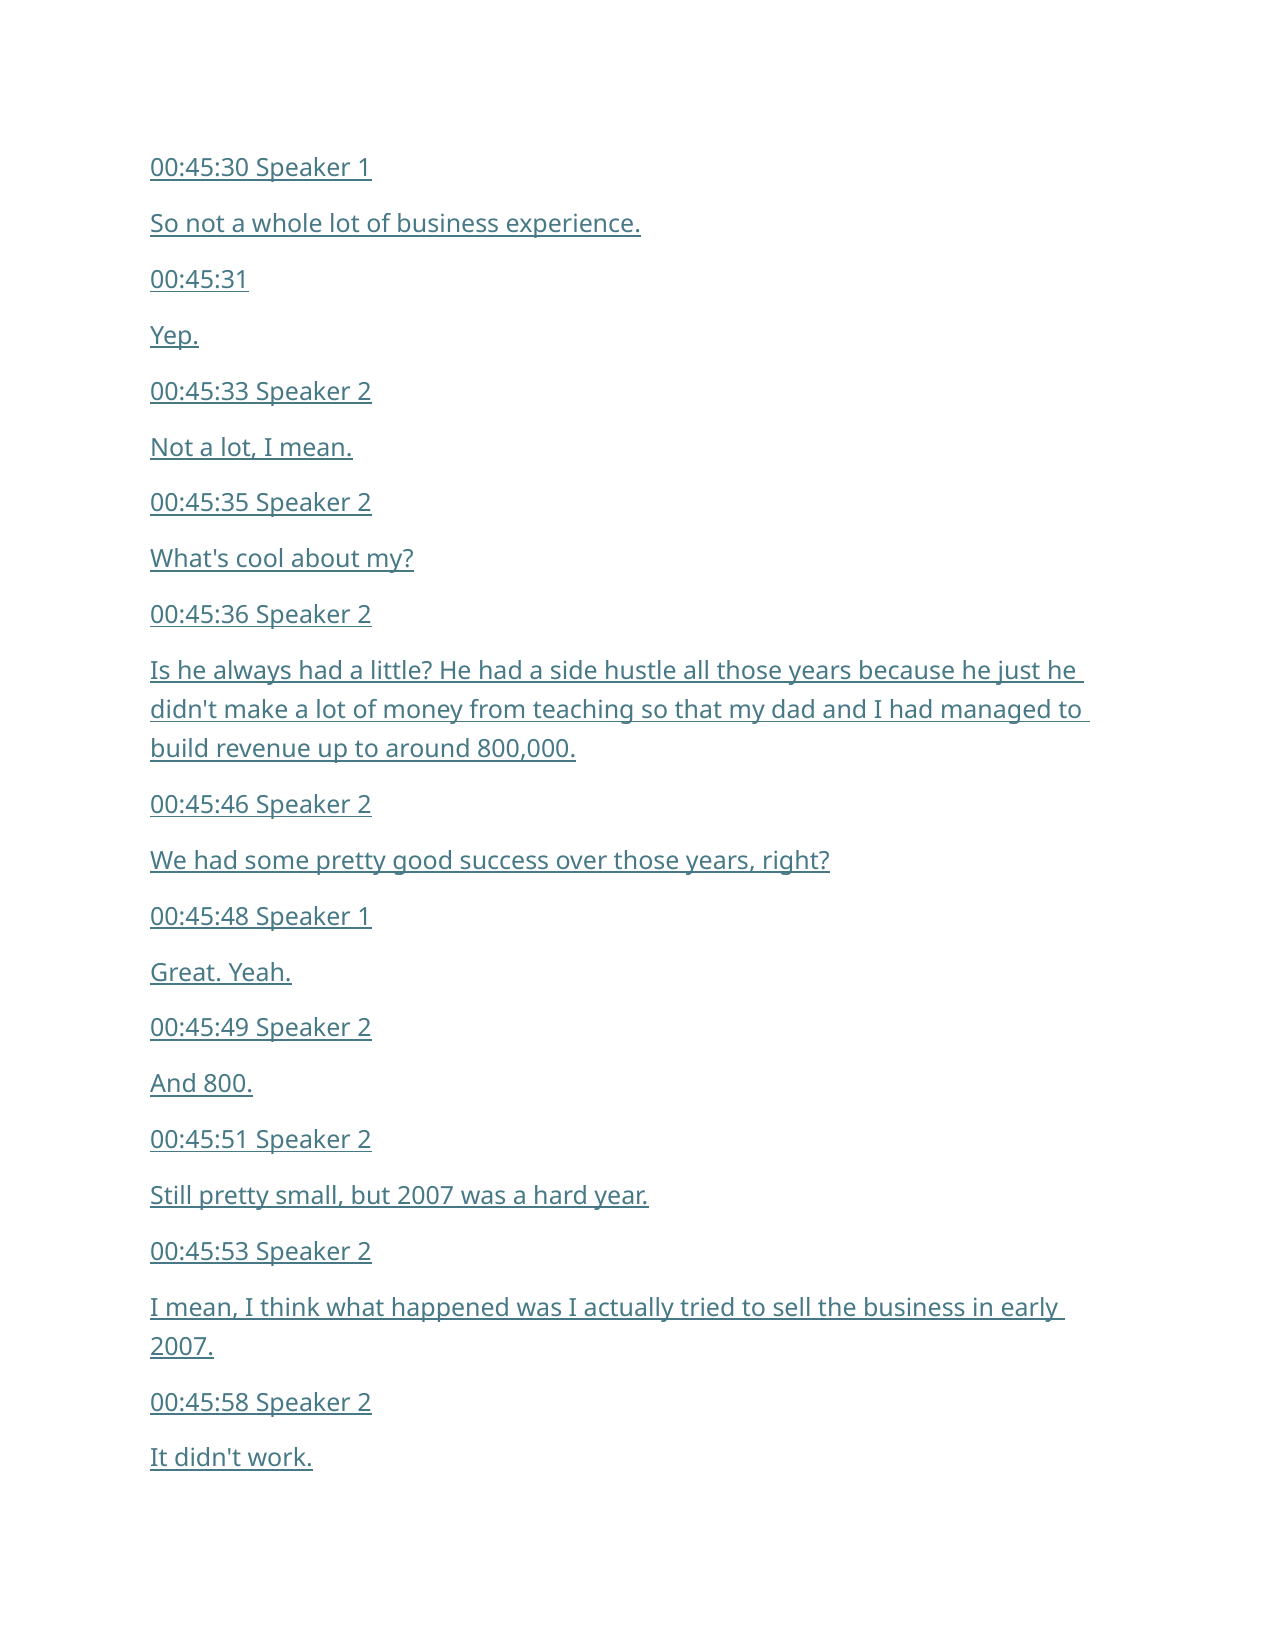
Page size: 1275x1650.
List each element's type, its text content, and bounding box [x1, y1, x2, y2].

text Is he always had a little? He had a side hustle all those years because he just he didn't make a lot of money from teaching so that my dad and I had managed to build revenue up to around 800,000. [150, 652, 1125, 765]
text 00:45:46 Speaker 2 [150, 787, 1125, 821]
text Yep. [150, 317, 1125, 352]
text 00:45:35 Speaker 2 [150, 485, 1125, 519]
text 00:45:30 Speaker 1 [150, 150, 1125, 184]
text 00:45:53 Speaker 2 [150, 1233, 1125, 1267]
text 00:45:33 Speaker 2 [150, 373, 1125, 407]
text So not a whole lot of business experience. [150, 206, 1125, 240]
text Still pretty small, but 2007 was a hard year. [150, 1177, 1125, 1212]
text 00:45:48 Speaker 1 [150, 898, 1125, 932]
text What's cool about my? [150, 541, 1125, 575]
text 00:45:36 Speaker 2 [150, 597, 1125, 631]
text It didn't work. [150, 1440, 1125, 1474]
text 00:45:31 [150, 262, 1125, 296]
text 00:45:49 Speaker 2 [150, 1010, 1125, 1044]
text And 800. [150, 1066, 1125, 1100]
text 00:45:51 Speaker 2 [150, 1122, 1125, 1156]
text Great. Yeah. [150, 954, 1125, 988]
text I mean, I think what happened was I actually tried to sell the business in early 2007. [150, 1289, 1125, 1362]
text 00:45:58 Speaker 2 [150, 1384, 1125, 1418]
text Not a lot, I mean. [150, 429, 1125, 463]
text We had some pretty good success over those years, right? [150, 842, 1125, 877]
